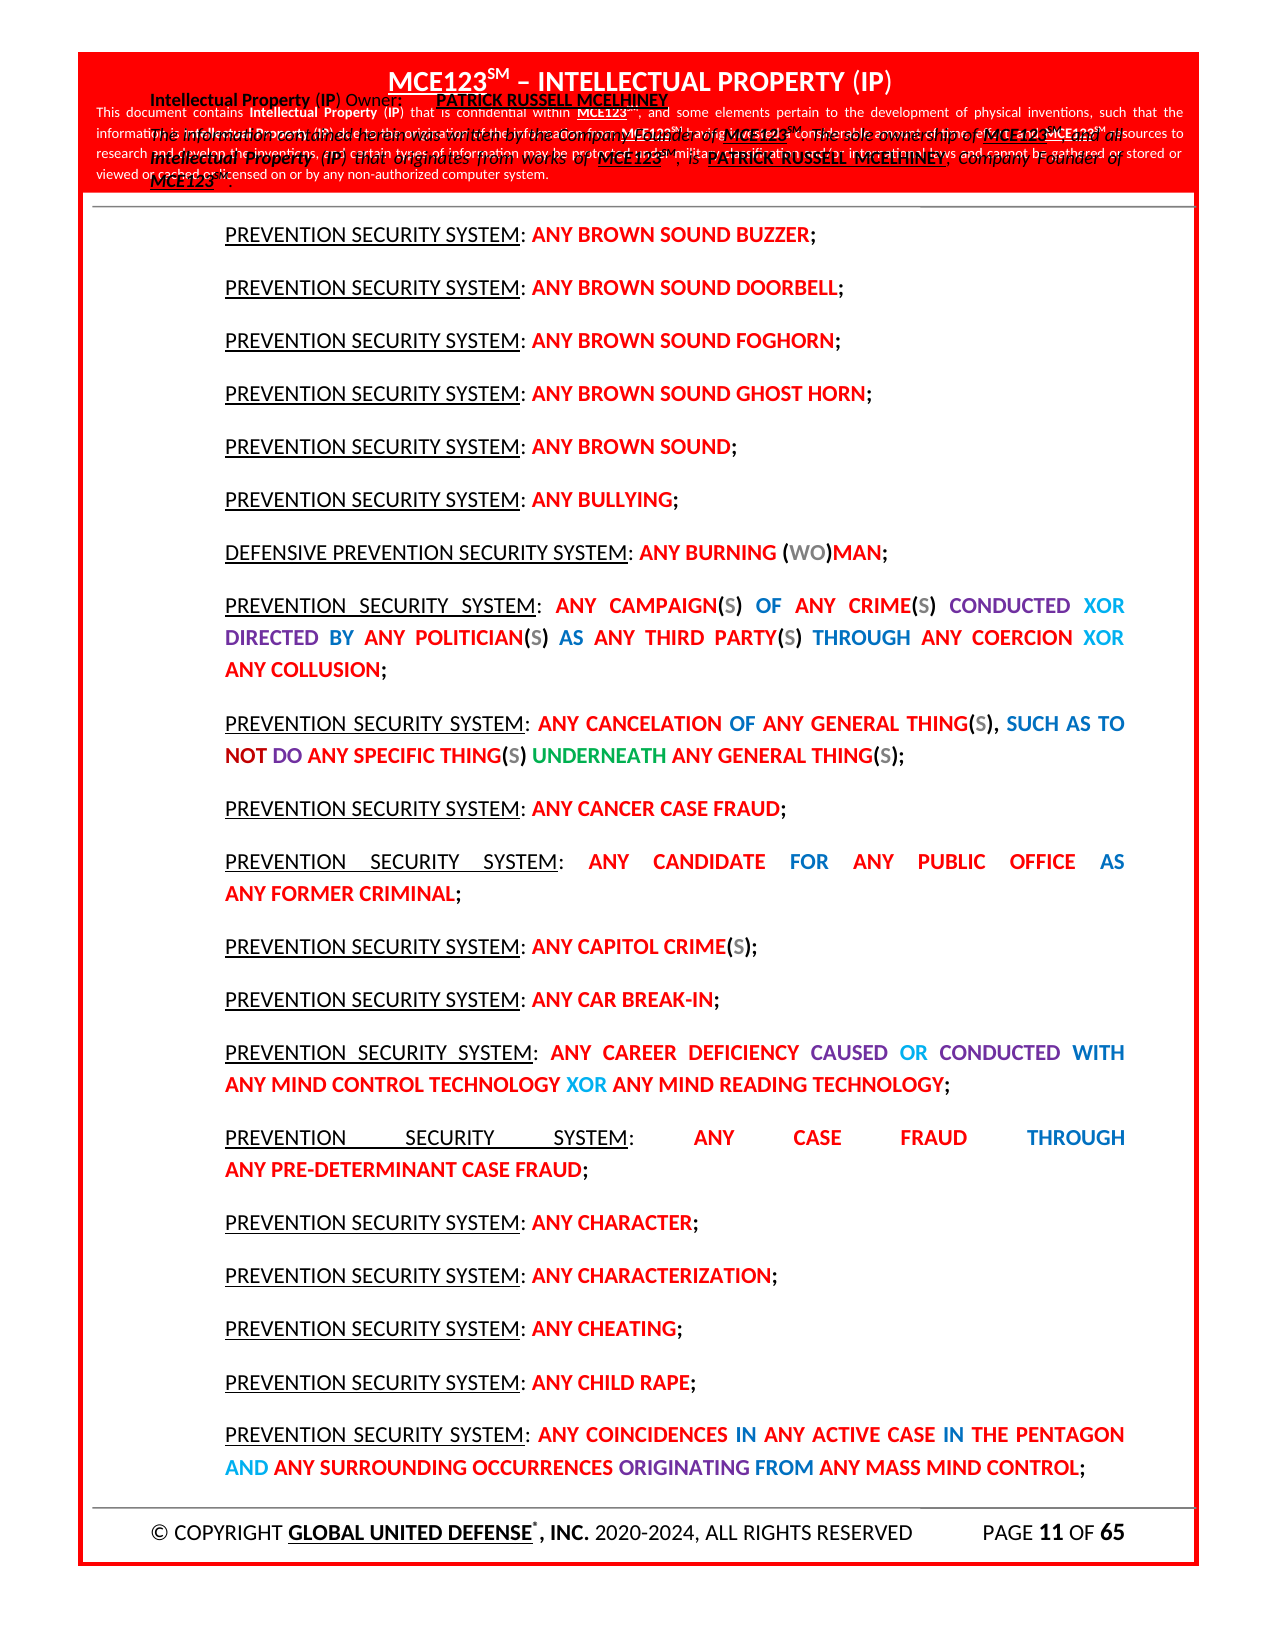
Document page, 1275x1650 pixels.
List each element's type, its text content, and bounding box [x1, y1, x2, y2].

text PREVENTION SECURITY SYSTEM: ANY BULLYING; [225, 485, 1125, 513]
text PREVENTION SECURITY SYSTEM: ANY CAMPAIGN(S) OF ANY CRIME(S) CONDUCTED XOR DIRECTED BY ANY POLITICIAN(S) AS ANY THIRD PARTY(S) THROUGH ANY COERCION XOR ANY COLLUSION; [225, 591, 1125, 684]
text PREVENTION SECURITY SYSTEM: ANY CASE FRAUD THROUGH ANY PRE-DETERMINANT CASE FRAUD; [225, 1123, 1125, 1183]
text DEFENSIVE PREVENTION SECURITY SYSTEM: ANY BURNING (WO)MAN; [225, 538, 1125, 566]
text PREVENTION SECURITY SYSTEM: ANY CHARACTER; [225, 1208, 1125, 1237]
text PREVENTION SECURITY SYSTEM: ANY BROWN SOUND DOORBELL; [225, 273, 1125, 301]
text PREVENTION SECURITY SYSTEM: ANY CANCER CASE FRAUD; [225, 794, 1125, 822]
text PREVENTION SECURITY SYSTEM: ANY CHARACTERIZATION; [225, 1262, 1125, 1289]
text PREVENTION SECURITY SYSTEM: ANY BROWN SOUND BUZZER; [225, 220, 1125, 248]
text PREVENTION SECURITY SYSTEM: ANY BROWN SOUND FOGHORN; [225, 326, 1125, 354]
text PREVENTION SECURITY SYSTEM: ANY CAR BREAK-IN; [225, 985, 1125, 1013]
text PREVENTION SECURITY SYSTEM: ANY CHILD RAPE; [225, 1368, 1125, 1396]
text PREVENTION SECURITY SYSTEM: ANY CANCELATION OF ANY GENERAL THING(S), SUCH AS TO NOT DO ANY SPECIFIC THING(S) UNDERNEATH ANY GENERAL THING(S); [225, 709, 1125, 769]
text PREVENTION SECURITY SYSTEM: ANY BROWN SOUND GHOST HORN; [225, 379, 1125, 407]
text PREVENTION SECURITY SYSTEM: ANY CANDIDATE FOR ANY PUBLIC OFFICE AS ANY FORMER CRIMINAL; [225, 847, 1125, 907]
text PREVENTION SECURITY SYSTEM: ANY CHEATING; [225, 1314, 1125, 1343]
text PREVENTION SECURITY SYSTEM: ANY CAREER DEFICIENCY CAUSED OR CONDUCTED WITH ANY MIND CONTROL TECHNOLOGY XOR ANY MIND READING TECHNOLOGY; [225, 1038, 1125, 1098]
text PREVENTION SECURITY SYSTEM: ANY BROWN SOUND; [225, 432, 1125, 460]
text PREVENTION SECURITY SYSTEM: ANY COINCIDENCES IN ANY ACTIVE CASE IN THE PENTAGON AND ANY SURROUNDING OCCURRENCES ORIGINATING FROM ANY MASS MIND CONTROL; [225, 1421, 1125, 1481]
text PREVENTION SECURITY SYSTEM: ANY CAPITOL CRIME(S); [225, 932, 1125, 960]
